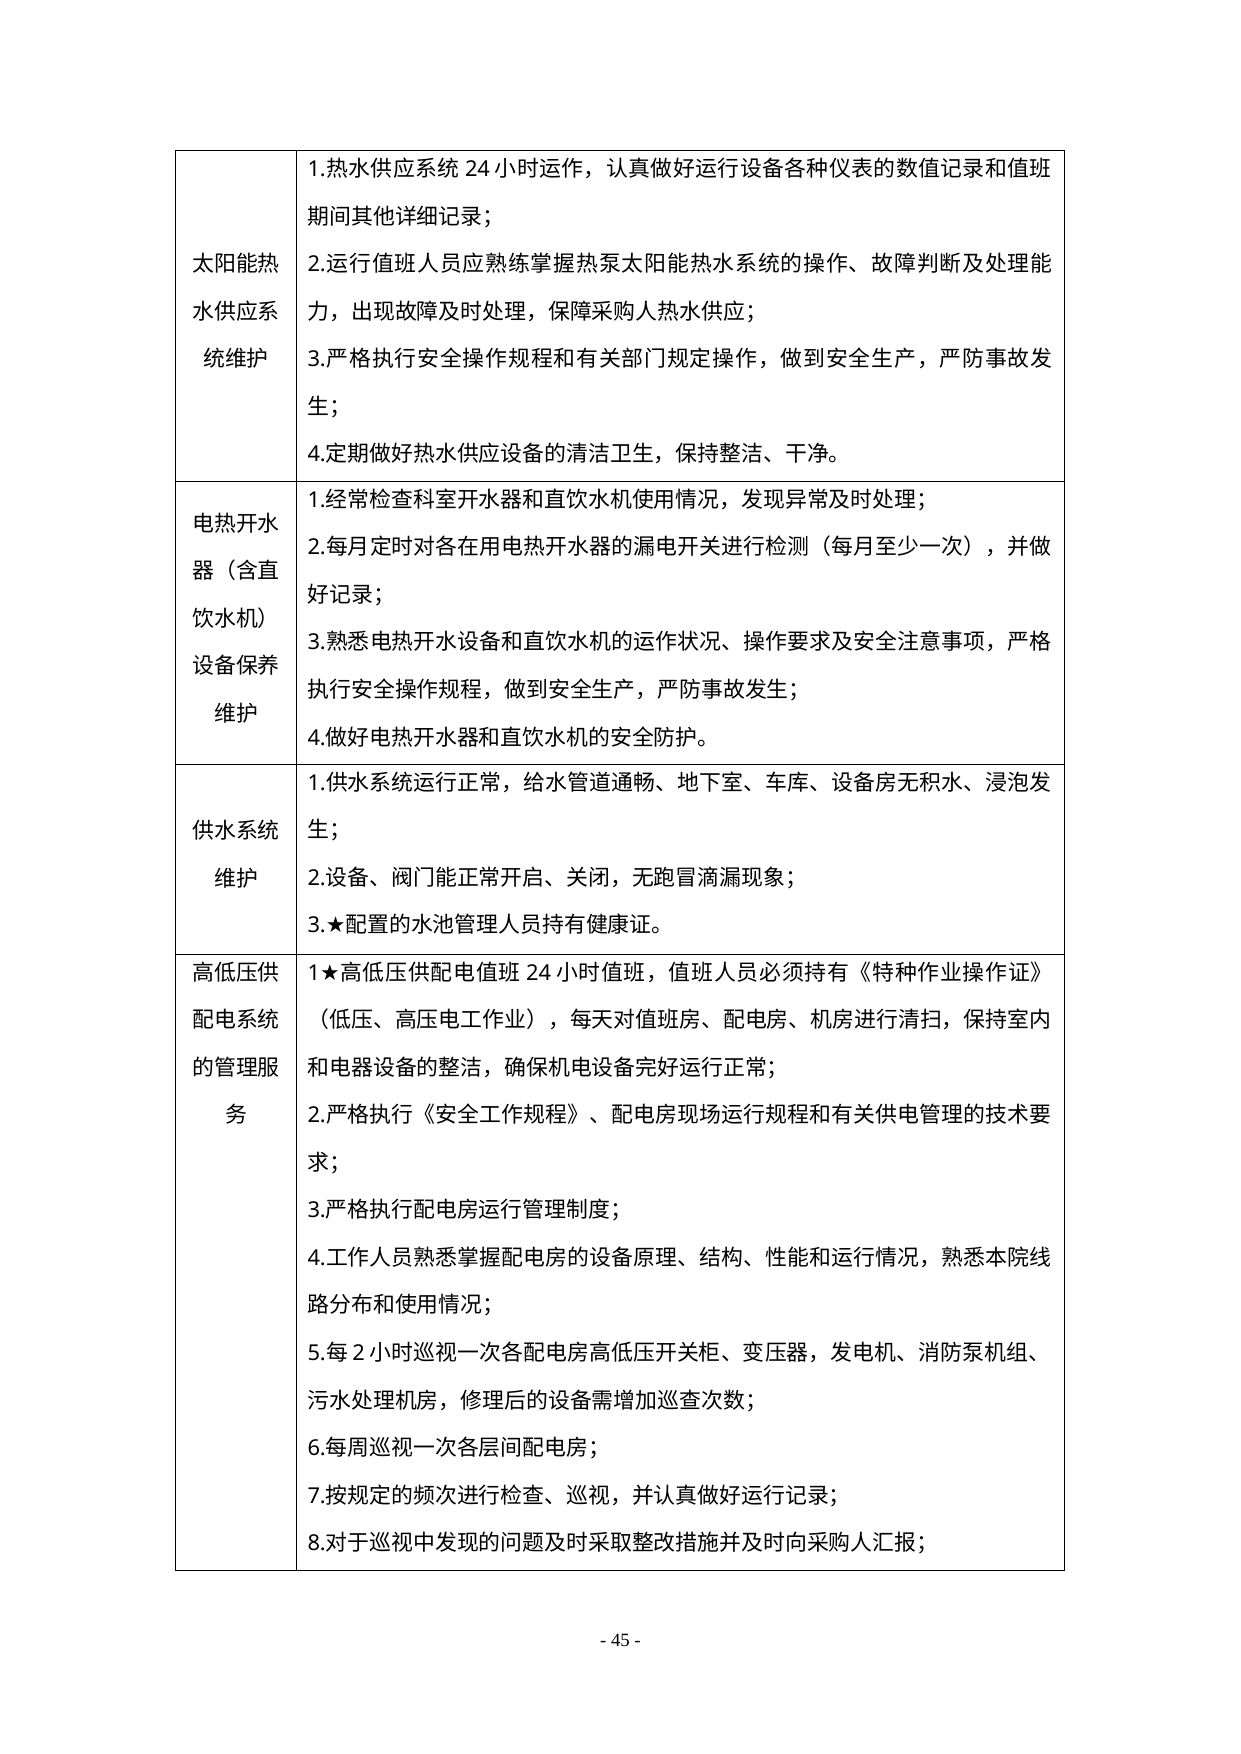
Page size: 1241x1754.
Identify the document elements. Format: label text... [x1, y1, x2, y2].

table_cell 1.热水供应系统24小时运作，认真做好运行设备各种仪表的数值记录和值班期间其他详细记录； 2.运行值班人员应熟练掌握热泵太阳能热水系统的操作、故障判断及处理能力，出现故障及时处理，保障采购人热水供应； 3.严格执行安全操作规程和有关部门规定操作，做到安全生产，严防事故发生； 4.定期做好热水供应设备的清洁卫生，保持整洁、干净。 [297, 151, 1064, 481]
table_cell 太阳能热水供应系统维护 [176, 151, 296, 481]
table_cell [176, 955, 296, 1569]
table_cell 供水系统维护 [176, 765, 296, 953]
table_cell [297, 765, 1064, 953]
table_cell 1.经常检查科室开水器和直饮水机使用情况，发现异常及时处理； 2.每月定时对各在用电热开水器的漏电开关进行检测（每月至少一次），并做好记录； 3.熟悉电热开水设备和直饮水机的运作状况、操作要求及安全注意事项，严格执行安全操作规程，做到安全生产，严防事故发生； 4.做好电热开水器和直饮水机的安全防护。 [297, 482, 1064, 764]
table_cell 电热开水器（含直饮水机）设备保养维护 [176, 482, 296, 764]
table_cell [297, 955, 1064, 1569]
